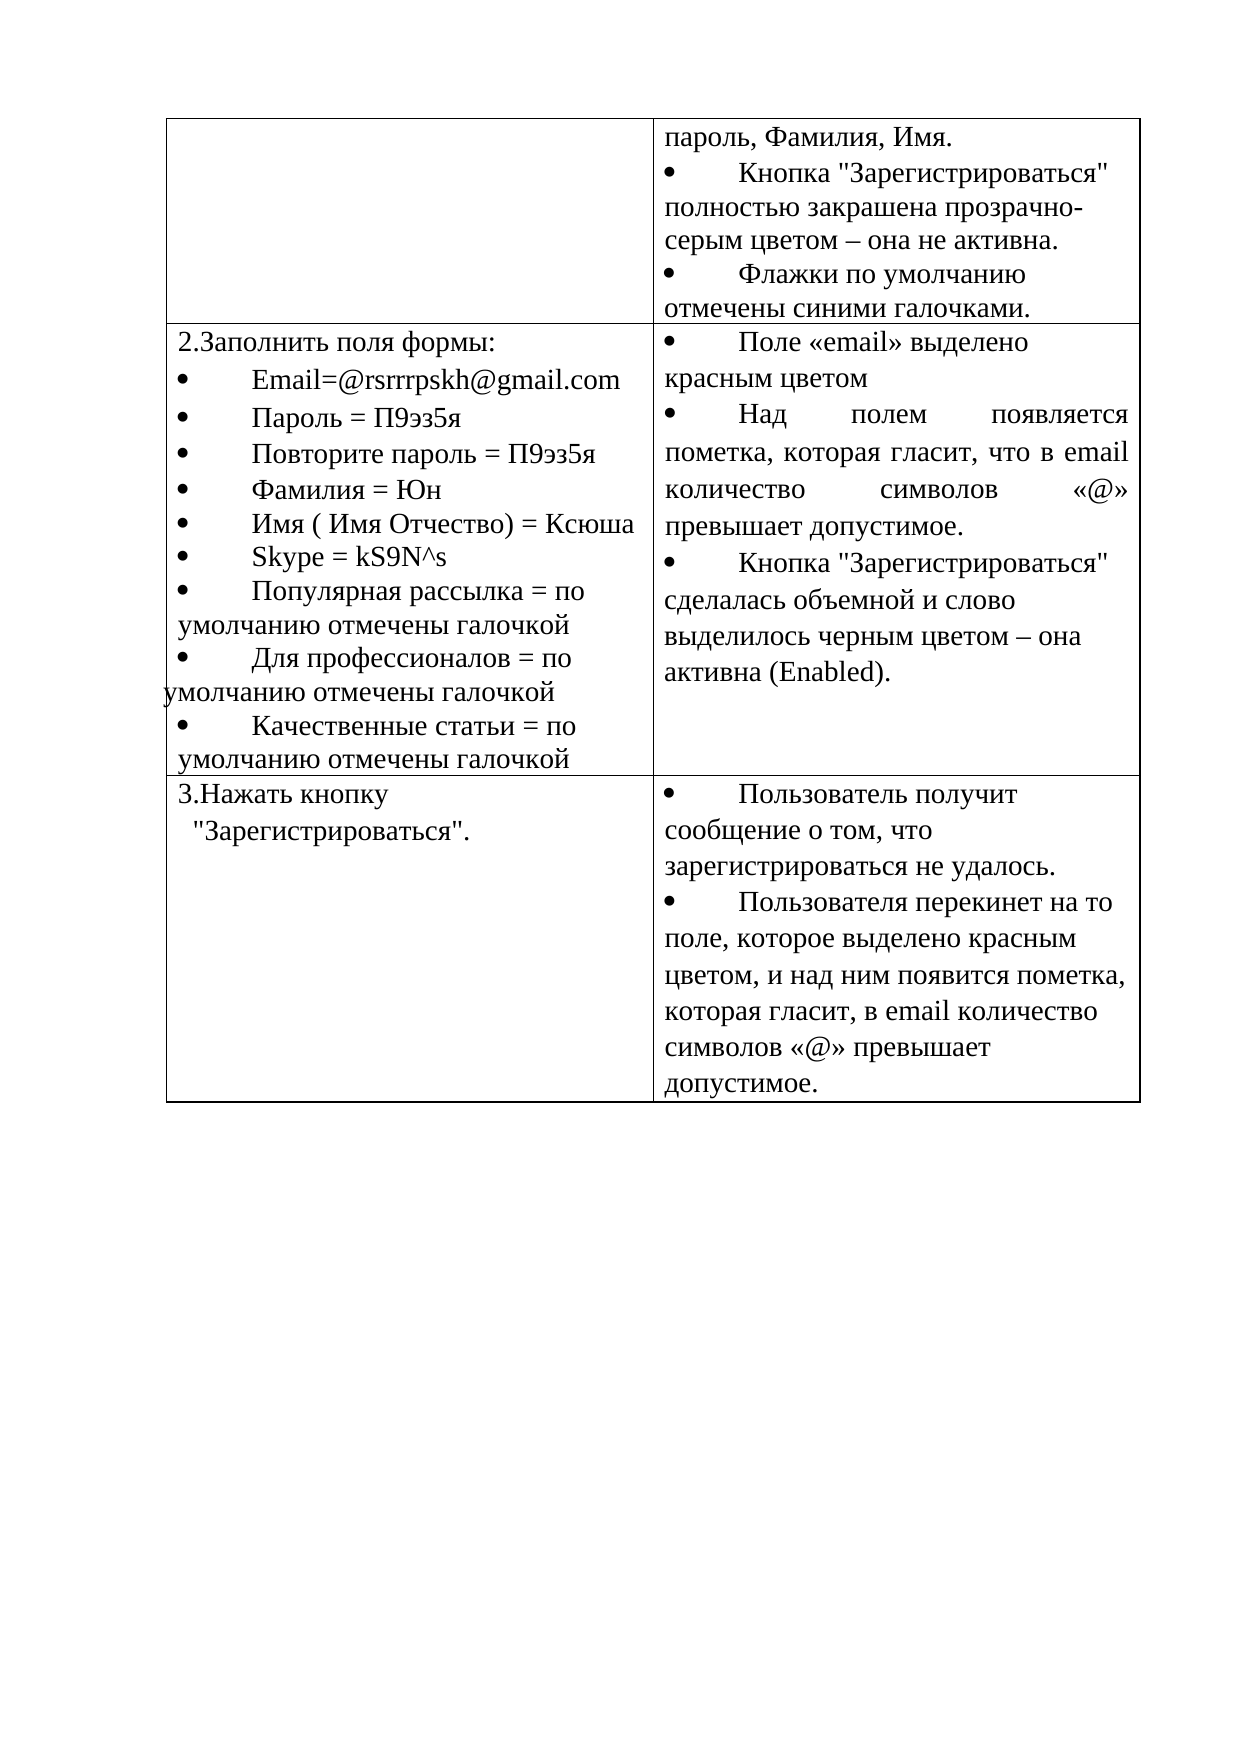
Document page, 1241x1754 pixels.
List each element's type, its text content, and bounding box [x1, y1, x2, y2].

table_cell Поле «email» выделено красным цветом Над полем появляется пометка, которая гласит, что в email количество символов «@» превышает допустимое. Кнопка "Зарегистрироваться" сделалась объемной и слово выделилось черным цветом – она активна (Enabled). [654, 324, 1139, 775]
table_cell 2.Заполнить поля формы: Email=@rsrrrpskh@gmail.com Пароль = П9эз5я Повторите пароль = П9эз5я Фамилия = Юн Имя ( Имя Отчество) = Ксюша Skype = kS9N^s Популярная рассылка = по умолчанию отмечены галочкой Для профессионалов = по умолчанию отмечены галочкой Качественные статьи = по умолчанию отмечены галочкой [167, 324, 653, 775]
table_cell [167, 119, 653, 323]
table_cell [654, 119, 1139, 323]
table_cell 3.Нажать кнопку "Зарегистрироваться". [167, 776, 653, 1101]
table_cell Пользователь получит сообщение о том, что зарегистрироваться не удалось. Пользователя перекинет на то поле, которое выделено красным цветом, и над ним появится пометка, которая гласит, в email количество символов «@» превышает допустимое. [654, 776, 1139, 1101]
